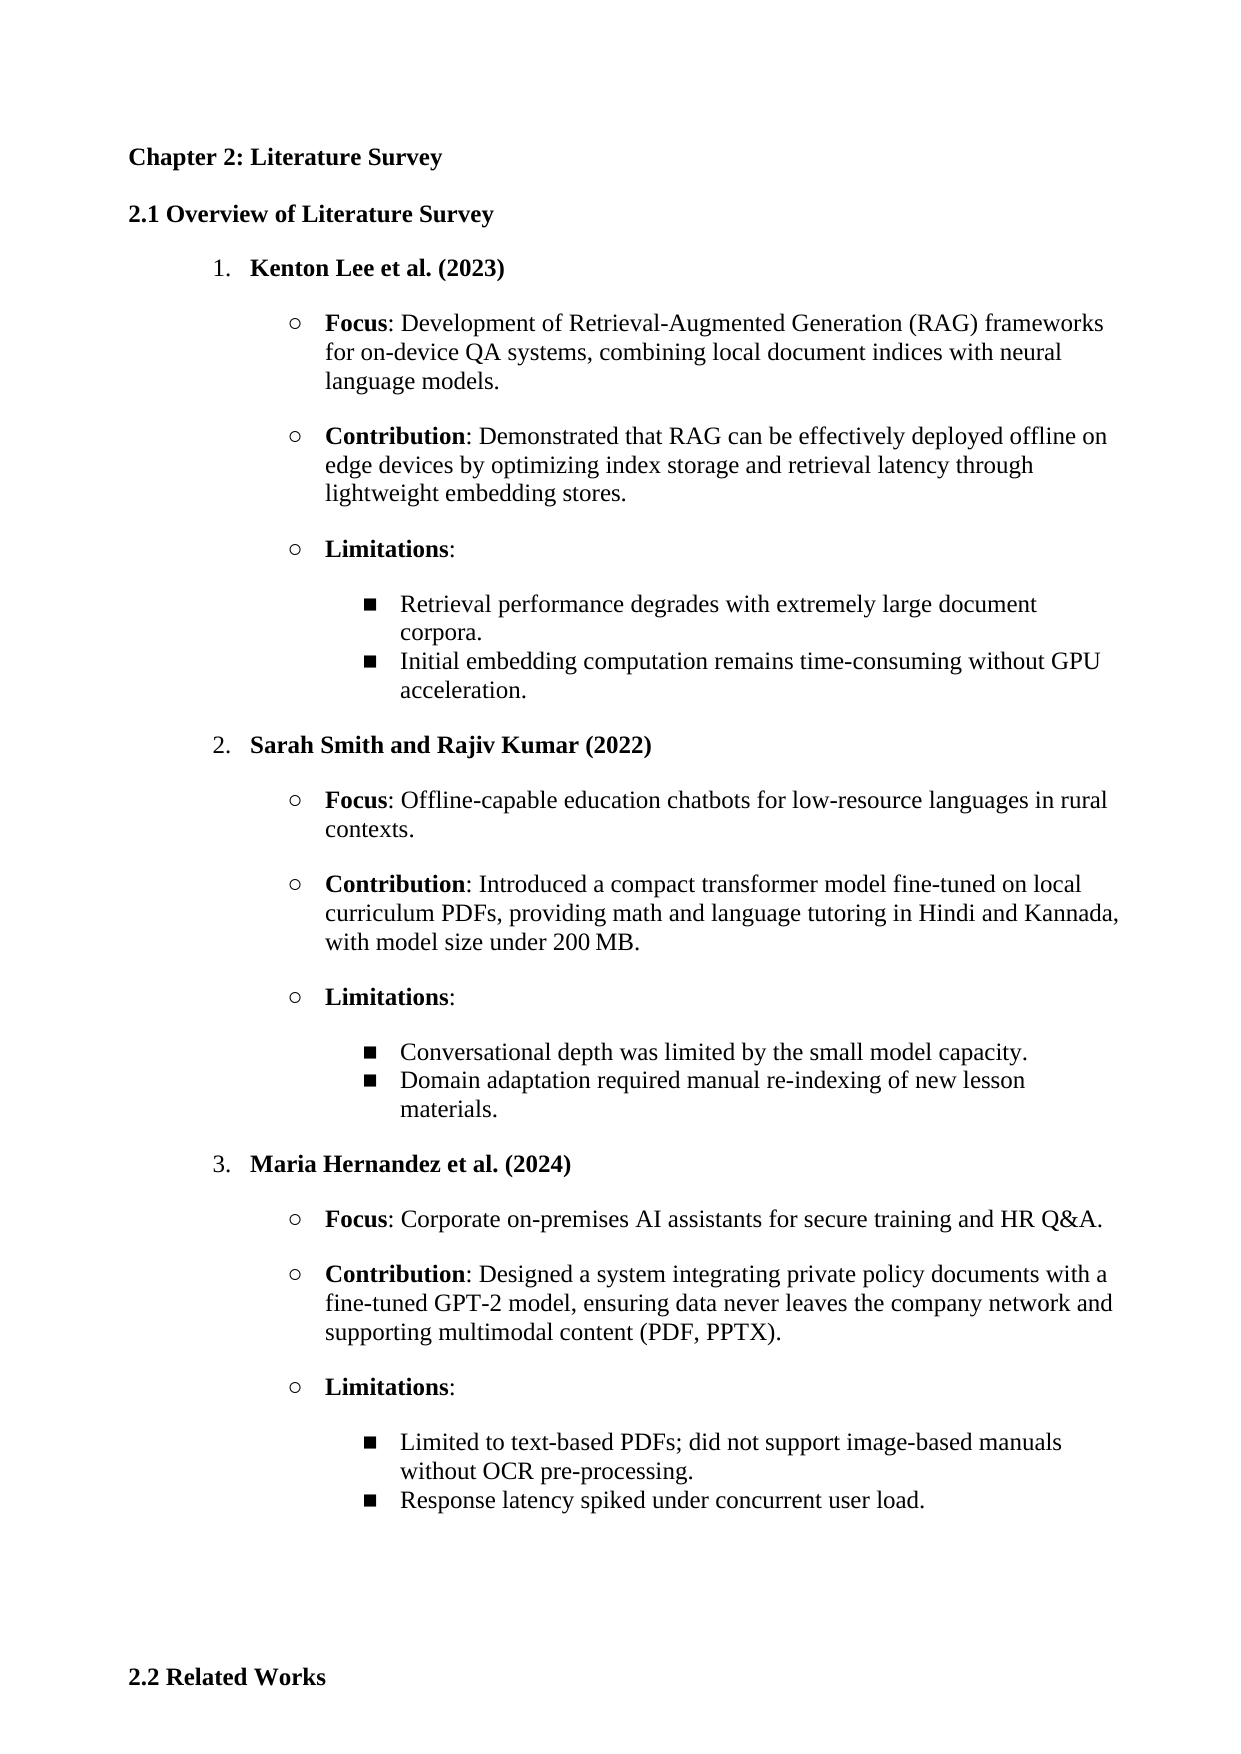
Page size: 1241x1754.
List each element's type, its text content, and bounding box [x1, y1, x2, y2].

list Response latency spiked under concurrent user load. [362, 1485, 1121, 1540]
list Conversational depth was limited by the small model capacity. [362, 1037, 1121, 1066]
list Initial embedding computation remains time-consuming without GPU acceleration. [362, 646, 1121, 730]
list Retrieval performance degrades with extremely large document corpora. [362, 589, 1121, 646]
subtitle 2.2 Related Works [128, 1662, 1121, 1690]
list Maria Hernandez et al. (2024) [212, 1149, 1121, 1204]
list Contribution: Demonstrated that RAG can be effectively deployed offline on edge devices by optimizing index storage and retrieval latency through lightweight embedding stores. [287, 421, 1121, 534]
list Kenton Lee et al. (2023) [212, 253, 1121, 308]
list Sarah Smith and Rajiv Kumar (2022) [212, 730, 1121, 785]
list Focus: Corporate on-premises AI assistants for secure training and HR Q&A. [287, 1204, 1121, 1259]
list Limited to text-based PDFs; did not support image-based manuals without OCR pre-processing. [362, 1427, 1121, 1485]
list Focus: Offline-capable education chatbots for low-resource languages in rural contexts. [287, 785, 1121, 869]
list Limitations: [287, 982, 1121, 1037]
list Limitations: [287, 1372, 1121, 1427]
list Contribution: Designed a system integrating private policy documents with a fine-tuned GPT-2 model, ensuring data never leaves the company network and supporting multimodal content (PDF, PPTX). [287, 1259, 1121, 1372]
list Contribution: Introduced a compact transformer model fine-tuned on local curriculum PDFs, providing math and language tutoring in Hindi and Kannada, with model size under 200 MB. [287, 869, 1121, 982]
list Domain adaptation required manual re-indexing of new lesson materials. [362, 1066, 1121, 1149]
subtitle Chapter 2: Literature Survey [128, 142, 1121, 170]
list Focus: Development of Retrieval-Augmented Generation (RAG) frameworks for on-device QA systems, combining local document indices with neural language models. [287, 308, 1121, 421]
subtitle 2.1 Overview of Literature Survey [128, 199, 1121, 228]
list Limitations: [287, 534, 1121, 589]
